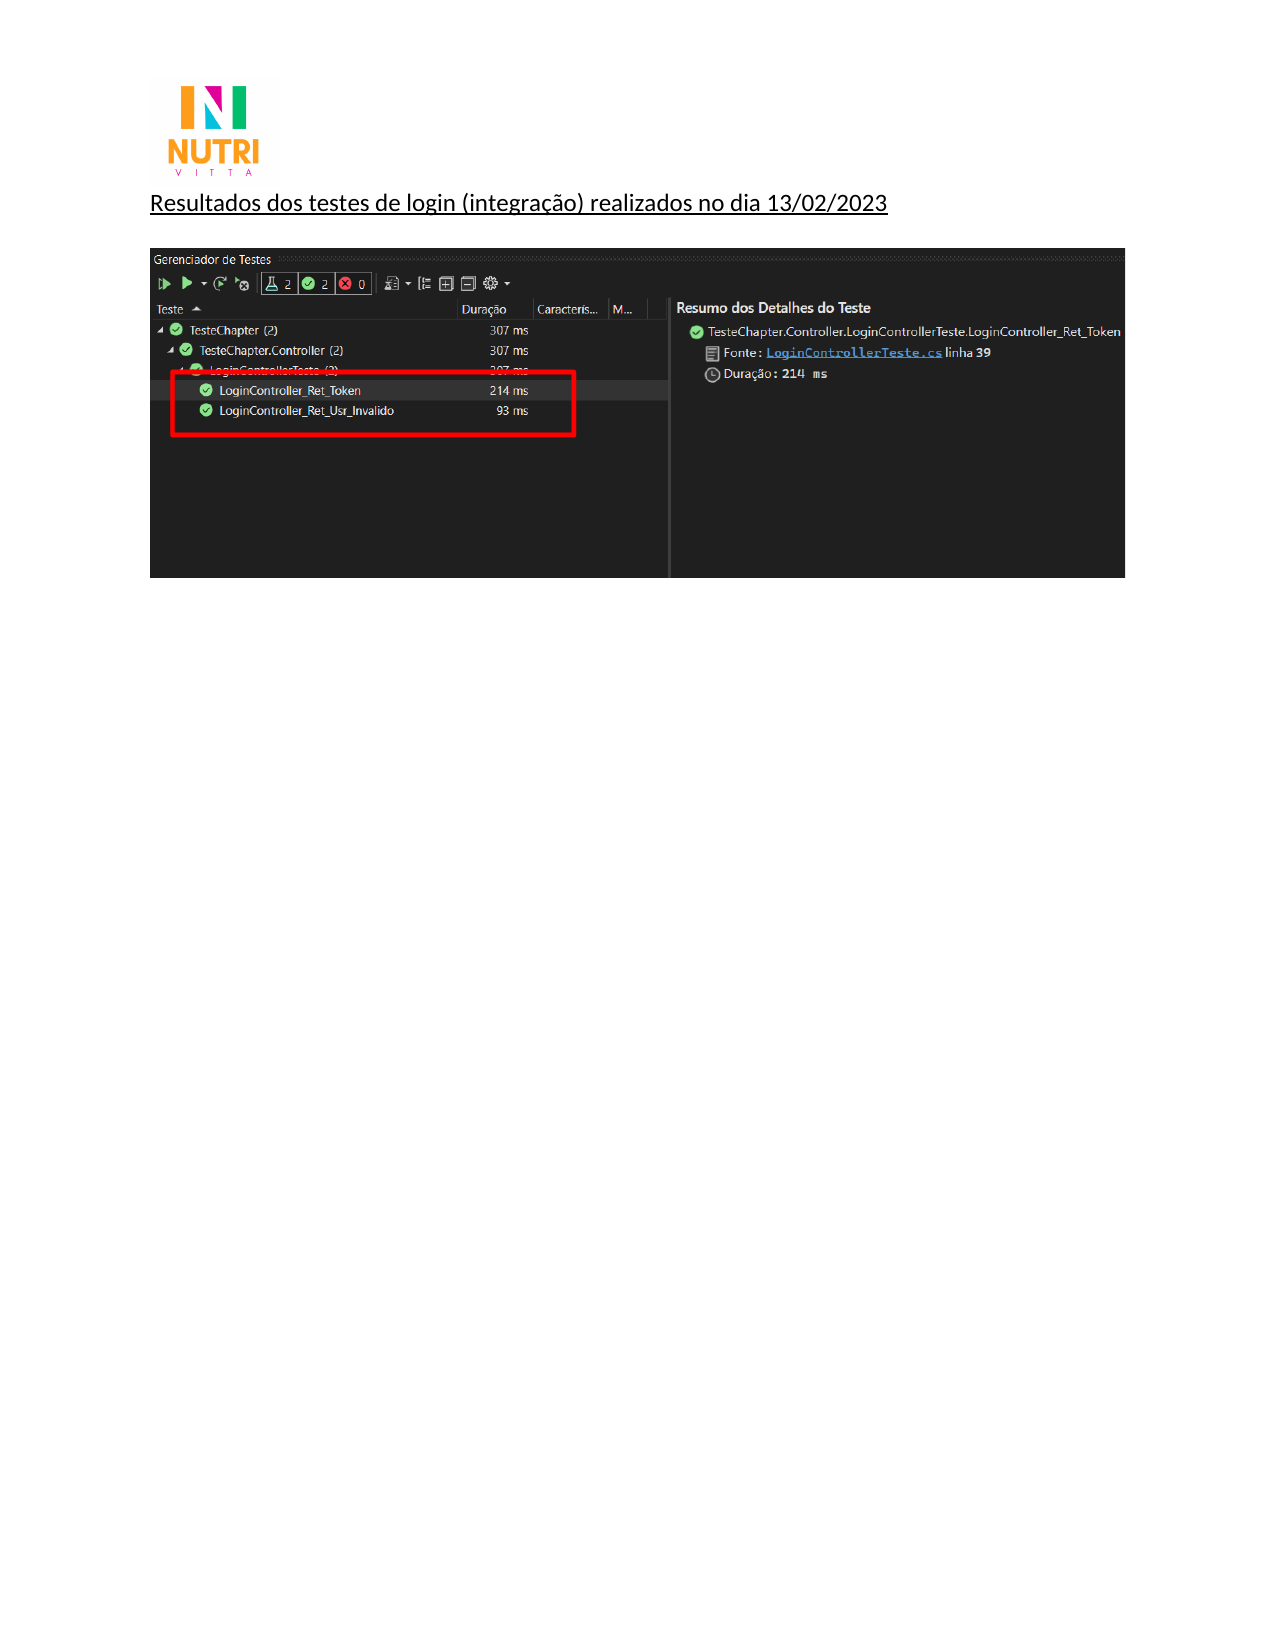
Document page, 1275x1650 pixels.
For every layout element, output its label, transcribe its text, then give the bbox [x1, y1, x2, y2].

picture [150, 248, 1125, 578]
text Resultados dos testes de login (integração) realizados no dia 13/02/2023 [150, 187, 1125, 218]
picture [150, 75, 279, 188]
